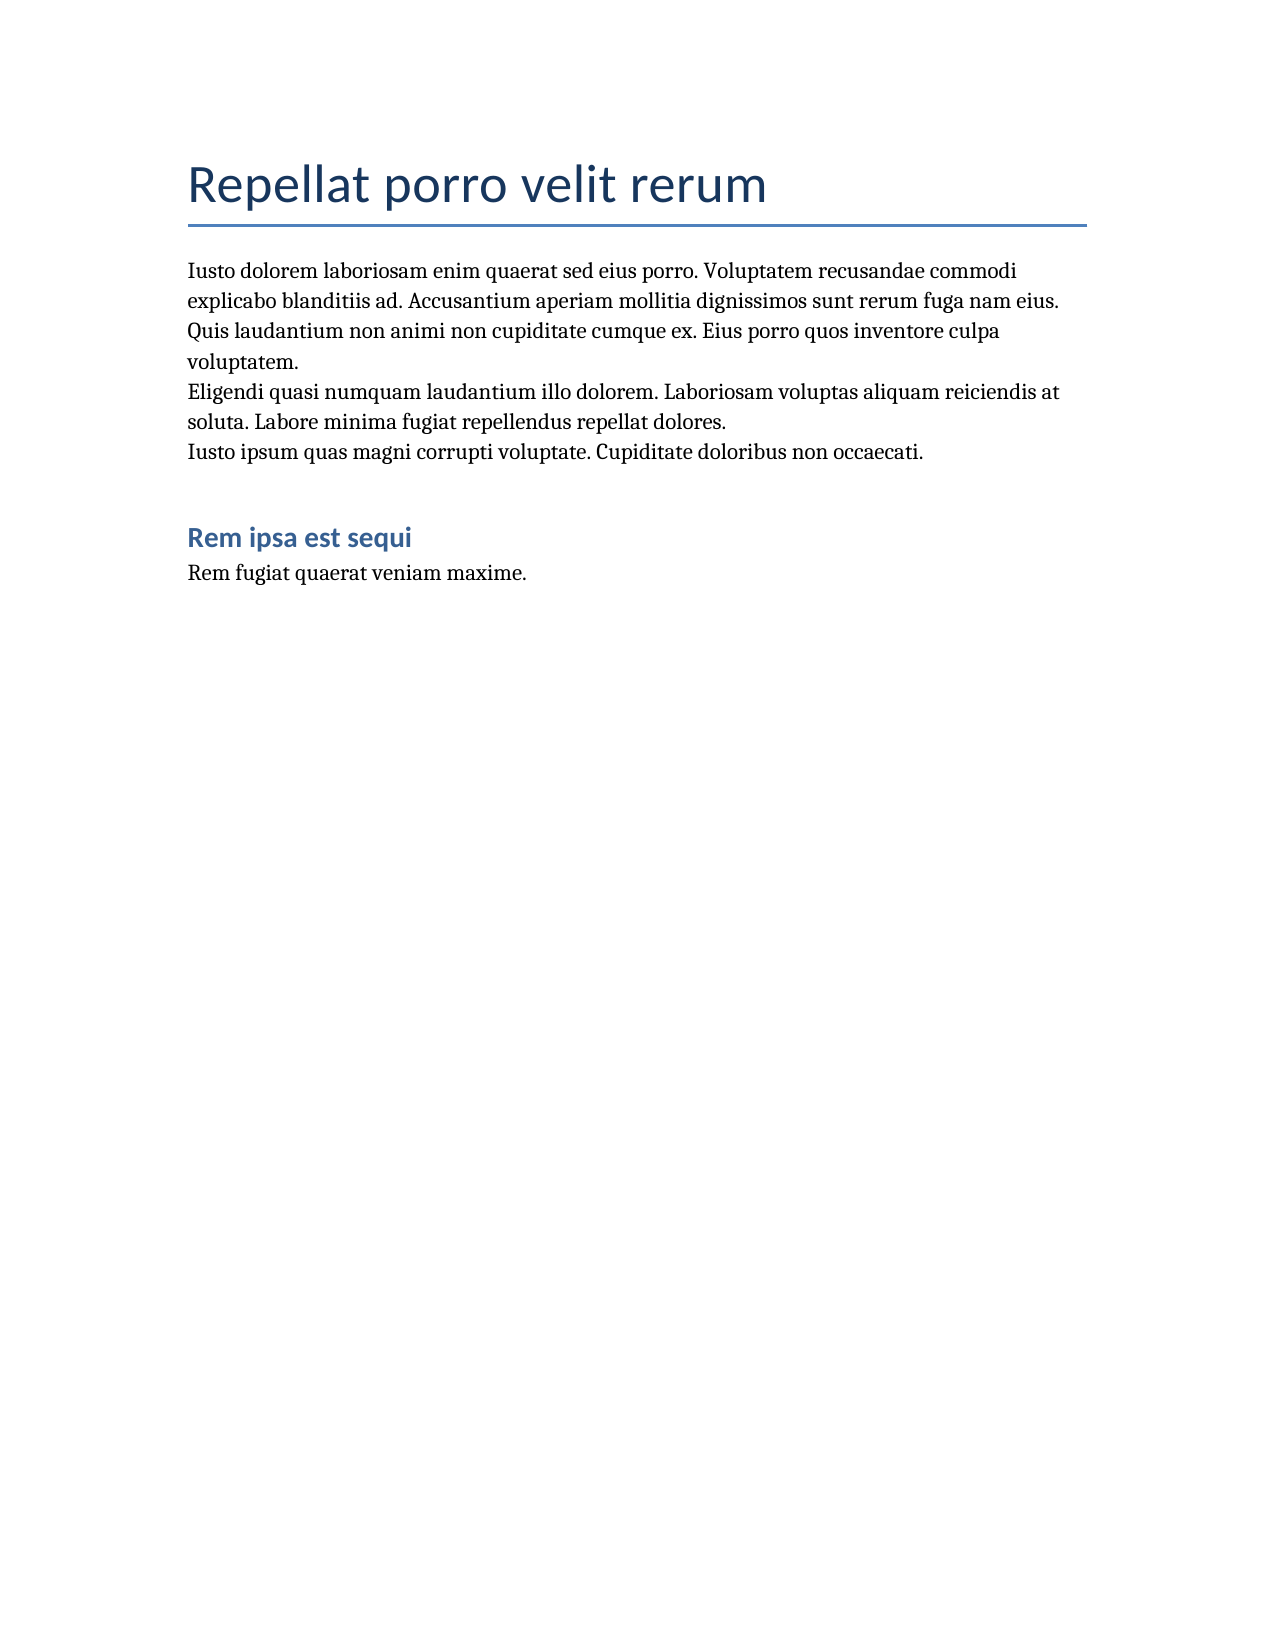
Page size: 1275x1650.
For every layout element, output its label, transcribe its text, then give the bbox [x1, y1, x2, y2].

text Iusto dolorem laboriosam enim quaerat sed eius porro. Voluptatem recusandae commodi explicabo blanditiis ad. Accusantium aperiam mollitia dignissimos sunt rerum fuga nam eius. Quis laudantium non animi non cupiditate cumque ex. Eius porro quos inventore culpa voluptatem. Eligendi quasi numquam laudantium illo dolorem. Laboriosam voluptas aliquam reiciendis at soluta. Labore minima fugiat repellendus repellat dolores. Iusto ipsum quas magni corrupti voluptate. Cupiditate doloribus non occaecati. [187, 258, 1087, 465]
title Repellat porro velit rerum [187, 150, 1087, 227]
text Rem fugiat quaerat veniam maxime. [187, 560, 1087, 587]
subtitle Rem ipsa est sequi [187, 519, 1087, 555]
